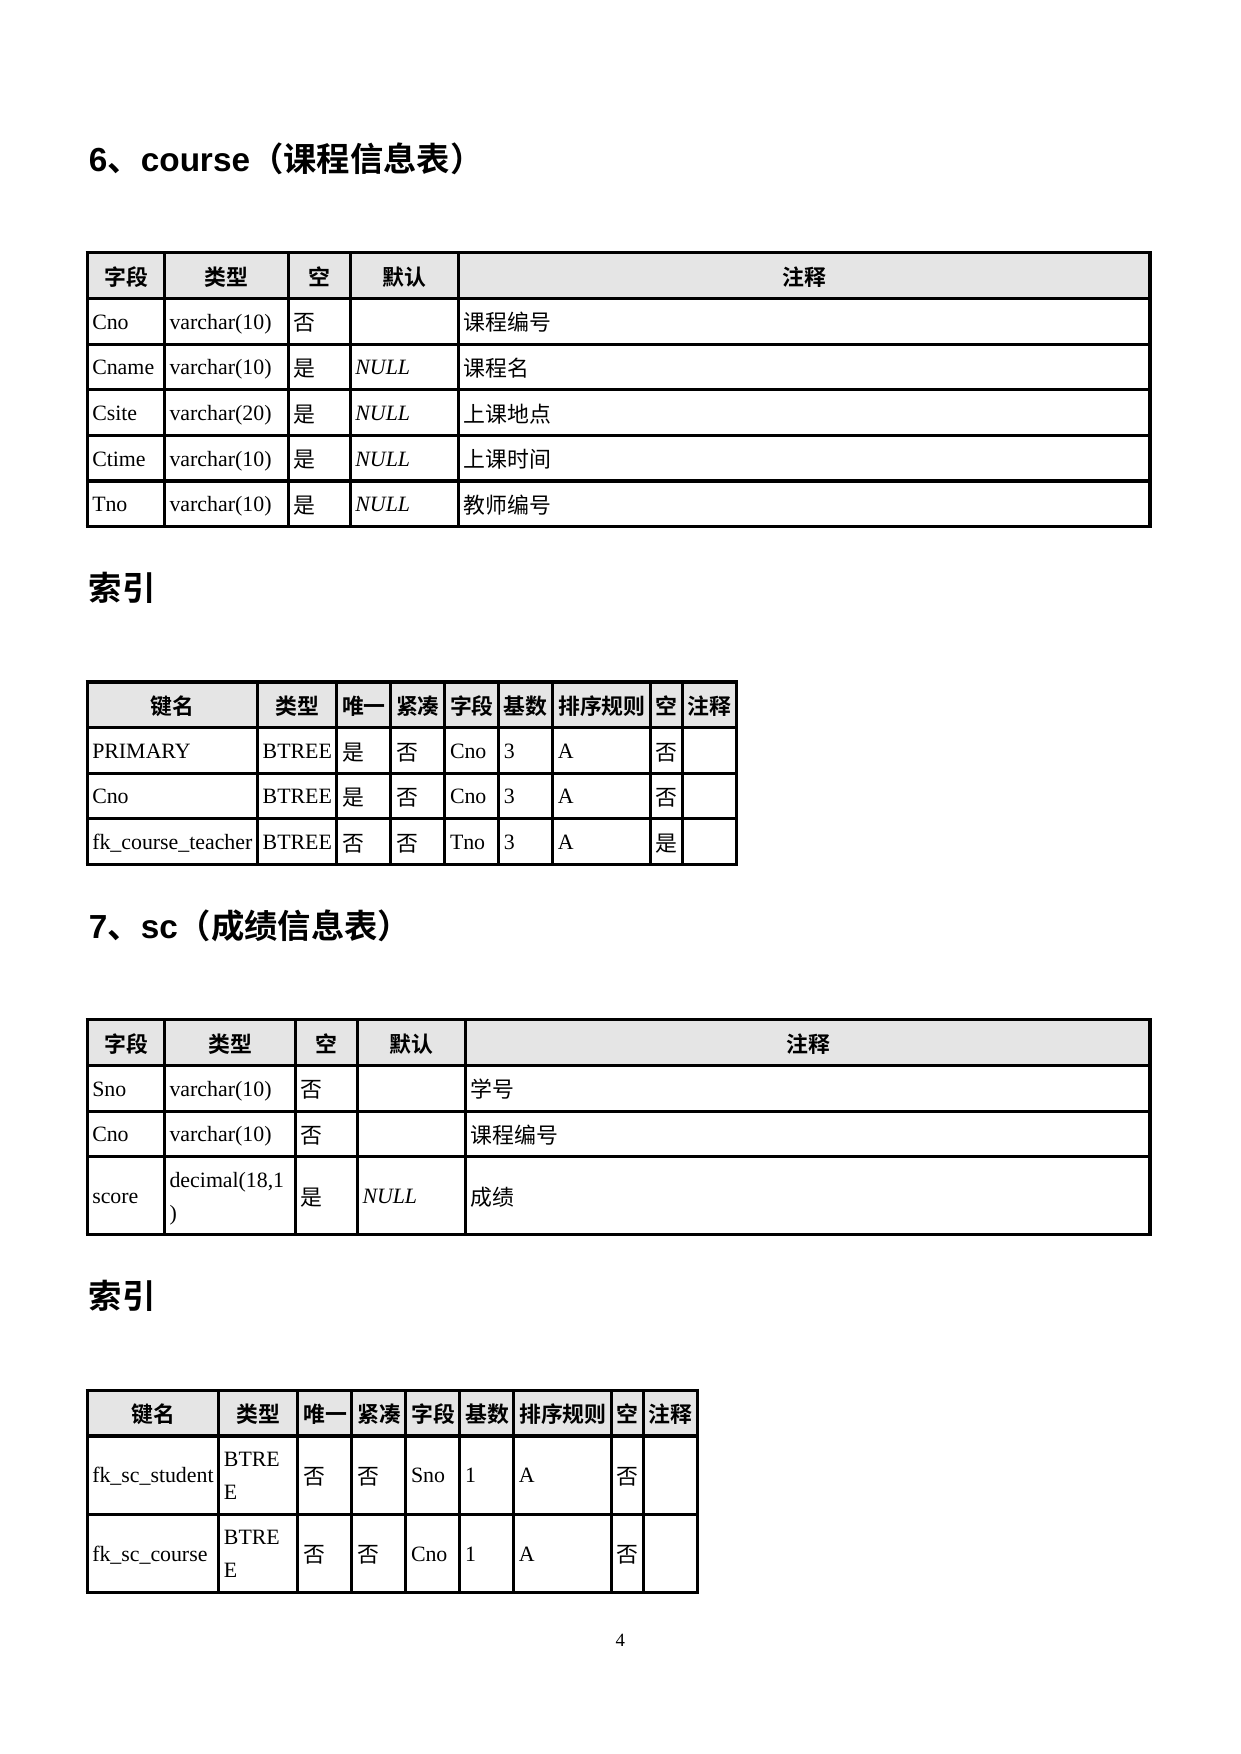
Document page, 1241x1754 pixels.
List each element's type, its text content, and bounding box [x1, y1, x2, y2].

table_cell 否 [392, 820, 443, 863]
table_cell [684, 729, 735, 772]
table_cell 课程编号 [467, 1113, 1148, 1155]
table_header 基数 [461, 1392, 512, 1434]
table_cell [684, 820, 735, 863]
table_cell 否 [392, 775, 443, 817]
table_cell 3 [500, 729, 551, 772]
table_cell A [554, 775, 649, 817]
table_header 空 [652, 684, 681, 726]
table_cell 学号 [467, 1067, 1148, 1109]
table_cell 否 [652, 775, 681, 817]
table_cell 否 [353, 1516, 404, 1591]
table_cell [359, 1113, 464, 1155]
table_header 排序规则 [554, 684, 649, 726]
table_cell NULL [352, 346, 457, 388]
table_cell A [554, 729, 649, 772]
table_cell 是 [290, 437, 349, 479]
table_header 类型 [220, 1392, 296, 1434]
table_header 键名 [89, 684, 256, 726]
table_cell 1 [461, 1516, 512, 1591]
table_header 键名 [89, 1392, 217, 1434]
table_header 默认 [359, 1021, 464, 1064]
table_header 空 [297, 1021, 356, 1064]
table_cell 3 [500, 820, 551, 863]
table_header 注释 [460, 254, 1148, 297]
table_header 字段 [89, 1021, 163, 1064]
table_cell 是 [652, 820, 681, 863]
table_cell 教师编号 [460, 483, 1148, 525]
table_cell Sno [89, 1067, 163, 1109]
table_cell Ctime [89, 437, 163, 479]
table_cell NULL [352, 391, 457, 434]
table_cell Cno [407, 1516, 458, 1591]
table_cell 成绩 [467, 1158, 1148, 1233]
table_header 紧凑 [392, 684, 443, 726]
table_cell varchar(20) [166, 391, 287, 434]
table_header 类型 [166, 1021, 294, 1064]
table_cell [352, 300, 457, 342]
table_cell fk_course_teacher [89, 820, 256, 863]
table_cell score [89, 1158, 163, 1233]
table_cell Cno [446, 775, 497, 817]
table_cell 否 [297, 1067, 356, 1109]
table_cell [645, 1438, 696, 1512]
table_cell varchar(10) [166, 346, 287, 388]
table_cell Csite [89, 391, 163, 434]
subtitle 索引 [89, 1263, 1152, 1328]
table_cell 上课地点 [460, 391, 1148, 434]
table_cell 是 [290, 391, 349, 434]
table_cell Tno [446, 820, 497, 863]
subtitle 6、course（课程信息表） [89, 126, 1152, 191]
table_cell Sno [407, 1438, 458, 1512]
table_cell varchar(10) [166, 483, 287, 525]
table_header 注释 [645, 1392, 696, 1434]
table_cell Cno [89, 300, 163, 342]
table_header 空 [290, 254, 349, 297]
table_cell 课程名 [460, 346, 1148, 388]
table_cell 3 [500, 775, 551, 817]
table_cell varchar(10) [166, 1067, 294, 1109]
table_cell 否 [299, 1438, 350, 1512]
subtitle 7、sc（成绩信息表） [89, 893, 1152, 958]
table_cell 否 [613, 1438, 642, 1512]
table_cell [645, 1516, 696, 1591]
table_cell Cno [89, 775, 256, 817]
table_cell 否 [392, 729, 443, 772]
table_cell PRIMARY [89, 729, 256, 772]
table_cell 是 [290, 483, 349, 525]
table_cell 1 [461, 1438, 512, 1512]
table_cell BTREE [220, 1516, 296, 1591]
table_header 类型 [166, 254, 287, 297]
table_cell 是 [290, 346, 349, 388]
table_cell 是 [297, 1158, 356, 1233]
table_header 注释 [467, 1021, 1148, 1064]
table_cell fk_sc_student [89, 1438, 217, 1512]
table_cell [684, 775, 735, 817]
table_cell A [515, 1516, 610, 1591]
table_cell NULL [352, 483, 457, 525]
table_cell BTREE [259, 820, 335, 863]
table_cell 否 [297, 1113, 356, 1155]
table_header 空 [613, 1392, 642, 1434]
table_header 注释 [684, 684, 735, 726]
table_cell BTREE [259, 775, 335, 817]
table_cell 否 [652, 729, 681, 772]
table_cell 否 [613, 1516, 642, 1591]
table_cell decimal(18,1) [166, 1158, 294, 1233]
table_cell Cname [89, 346, 163, 388]
table_header 字段 [446, 684, 497, 726]
table_header 默认 [352, 254, 457, 297]
table_cell 否 [338, 820, 389, 863]
table_cell 上课时间 [460, 437, 1148, 479]
table_cell A [554, 820, 649, 863]
table_header 类型 [259, 684, 335, 726]
table_header 字段 [89, 254, 163, 297]
table_cell BTREE [259, 729, 335, 772]
table_header 排序规则 [515, 1392, 610, 1434]
table_header 唯一 [338, 684, 389, 726]
table_cell 是 [338, 775, 389, 817]
table_header 唯一 [299, 1392, 350, 1434]
subtitle 索引 [89, 555, 1152, 620]
table_cell [359, 1067, 464, 1109]
table_header 字段 [407, 1392, 458, 1434]
table_header 基数 [500, 684, 551, 726]
table_cell 课程编号 [460, 300, 1148, 342]
table_cell 是 [338, 729, 389, 772]
table_cell varchar(10) [166, 300, 287, 342]
table_cell varchar(10) [166, 1113, 294, 1155]
table_cell fk_sc_course [89, 1516, 217, 1591]
table_cell Tno [89, 483, 163, 525]
table_header 紧凑 [353, 1392, 404, 1434]
table_cell NULL [359, 1158, 464, 1233]
table_cell Cno [446, 729, 497, 772]
table_cell BTREE [220, 1438, 296, 1512]
table_cell A [515, 1438, 610, 1512]
table_cell Cno [89, 1113, 163, 1155]
table_cell 否 [290, 300, 349, 342]
table_cell 否 [299, 1516, 350, 1591]
table_cell 否 [353, 1438, 404, 1512]
table_cell varchar(10) [166, 437, 287, 479]
table_cell NULL [352, 437, 457, 479]
